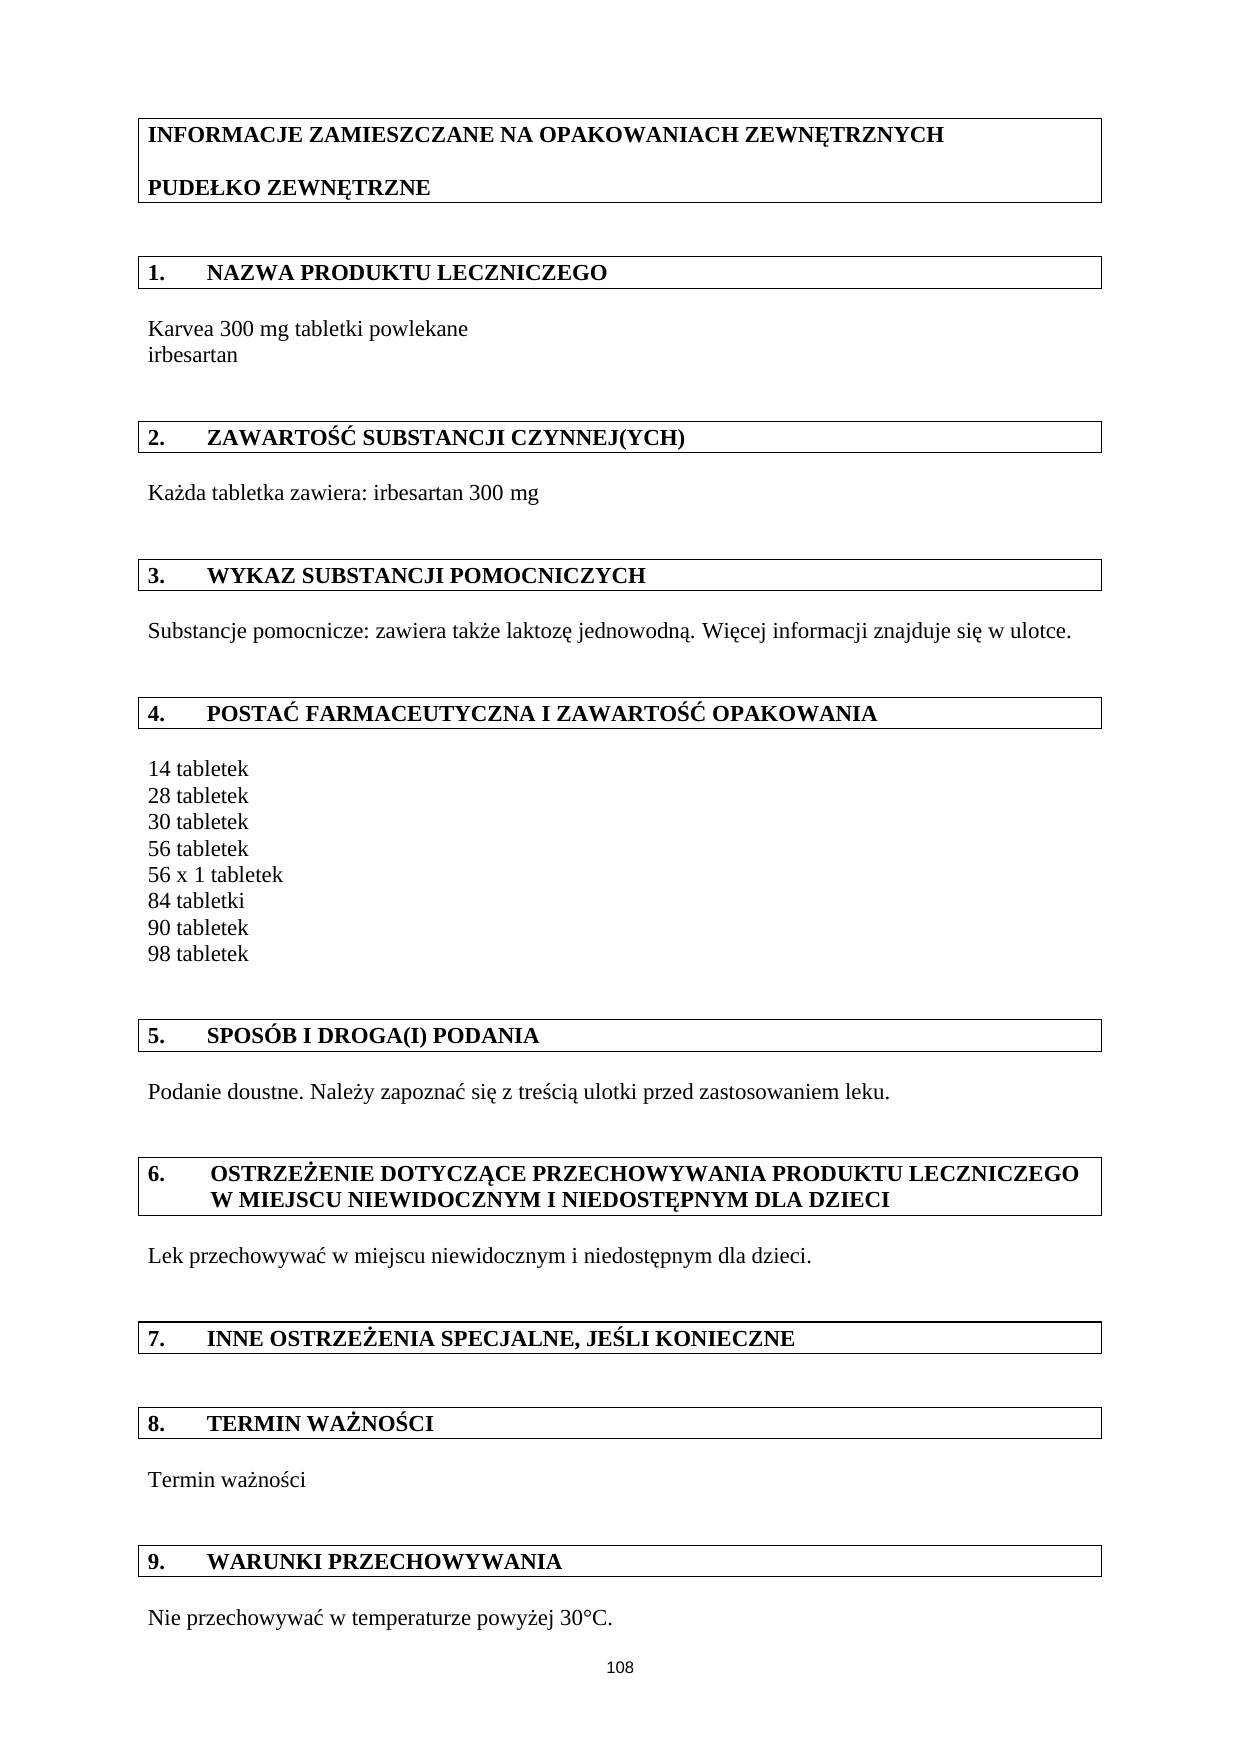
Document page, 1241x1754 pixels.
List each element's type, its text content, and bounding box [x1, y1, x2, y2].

text Lek przechowywać w miejscu niewidocznym i niedostępnym dla dzieci. [148, 1242, 1093, 1269]
text Podanie doustne. Należy zapoznać się z treścią ulotki przed zastosowaniem leku. [148, 1078, 1093, 1104]
text 14 tabletek 28 tabletek 30 tabletek 56 tabletek 56 x 1 tabletek 84 tabletki 90 tabletek 98 tabletek [148, 756, 1093, 966]
title 1. NAZWA PRODUKTU LECZNICZEGO [139, 257, 1101, 288]
title 4. POSTAĆ FARMACEUTYCZNA I ZAWARTOŚĆ OPAKOWANIA [139, 698, 1101, 728]
text Każda tabletka zawiera: irbesartan 300 mg [148, 479, 1093, 506]
title 8. TERMIN WAŻNOŚCI [139, 1408, 1101, 1438]
title 3. WYKAZ SUBSTANCJI POMOCNICZYCH [139, 560, 1101, 590]
title PUDEŁKO Zewnętrzne [139, 171, 1101, 202]
title 9. WARUNKI PRZECHOWYWANIA [139, 1546, 1101, 1576]
title 7. INNE OSTRZEŻENIA SPECJALNE, JEŚLI KONIECZNE [139, 1323, 1101, 1353]
text Karvea 300 mg tabletki powlekane [148, 315, 1093, 341]
text Termin ważności [148, 1466, 1093, 1492]
text Nie przechowywać w temperaturze powyżej 30°C. [148, 1604, 1093, 1630]
title INFORMACJE ZAMIESZCZANE NA OPAKOWANIACH ZEWNĘTRZNYCH [139, 119, 1101, 148]
text Substancje pomocnicze: zawiera także laktozę jednowodną. Więcej informacji znajduje się w ulotce. [148, 617, 1093, 644]
text irbesartan [148, 341, 1093, 368]
title 2. ZAWARTOŚĆ SUBSTANCJI CZYNNEJ(YCH) [139, 422, 1101, 452]
title 5. SPOSÓB I DROGA(I) PODANIA [139, 1020, 1101, 1051]
title 6. OSTRZEŻENIE DOTYCZĄCE PRZECHOWYWANIA PRODUKTU LECZNICZEGO W MIEJSCU NIEWIDOCZNYM i NIEDOSTĘPNYM DLA DZIECI [139, 1158, 1101, 1215]
